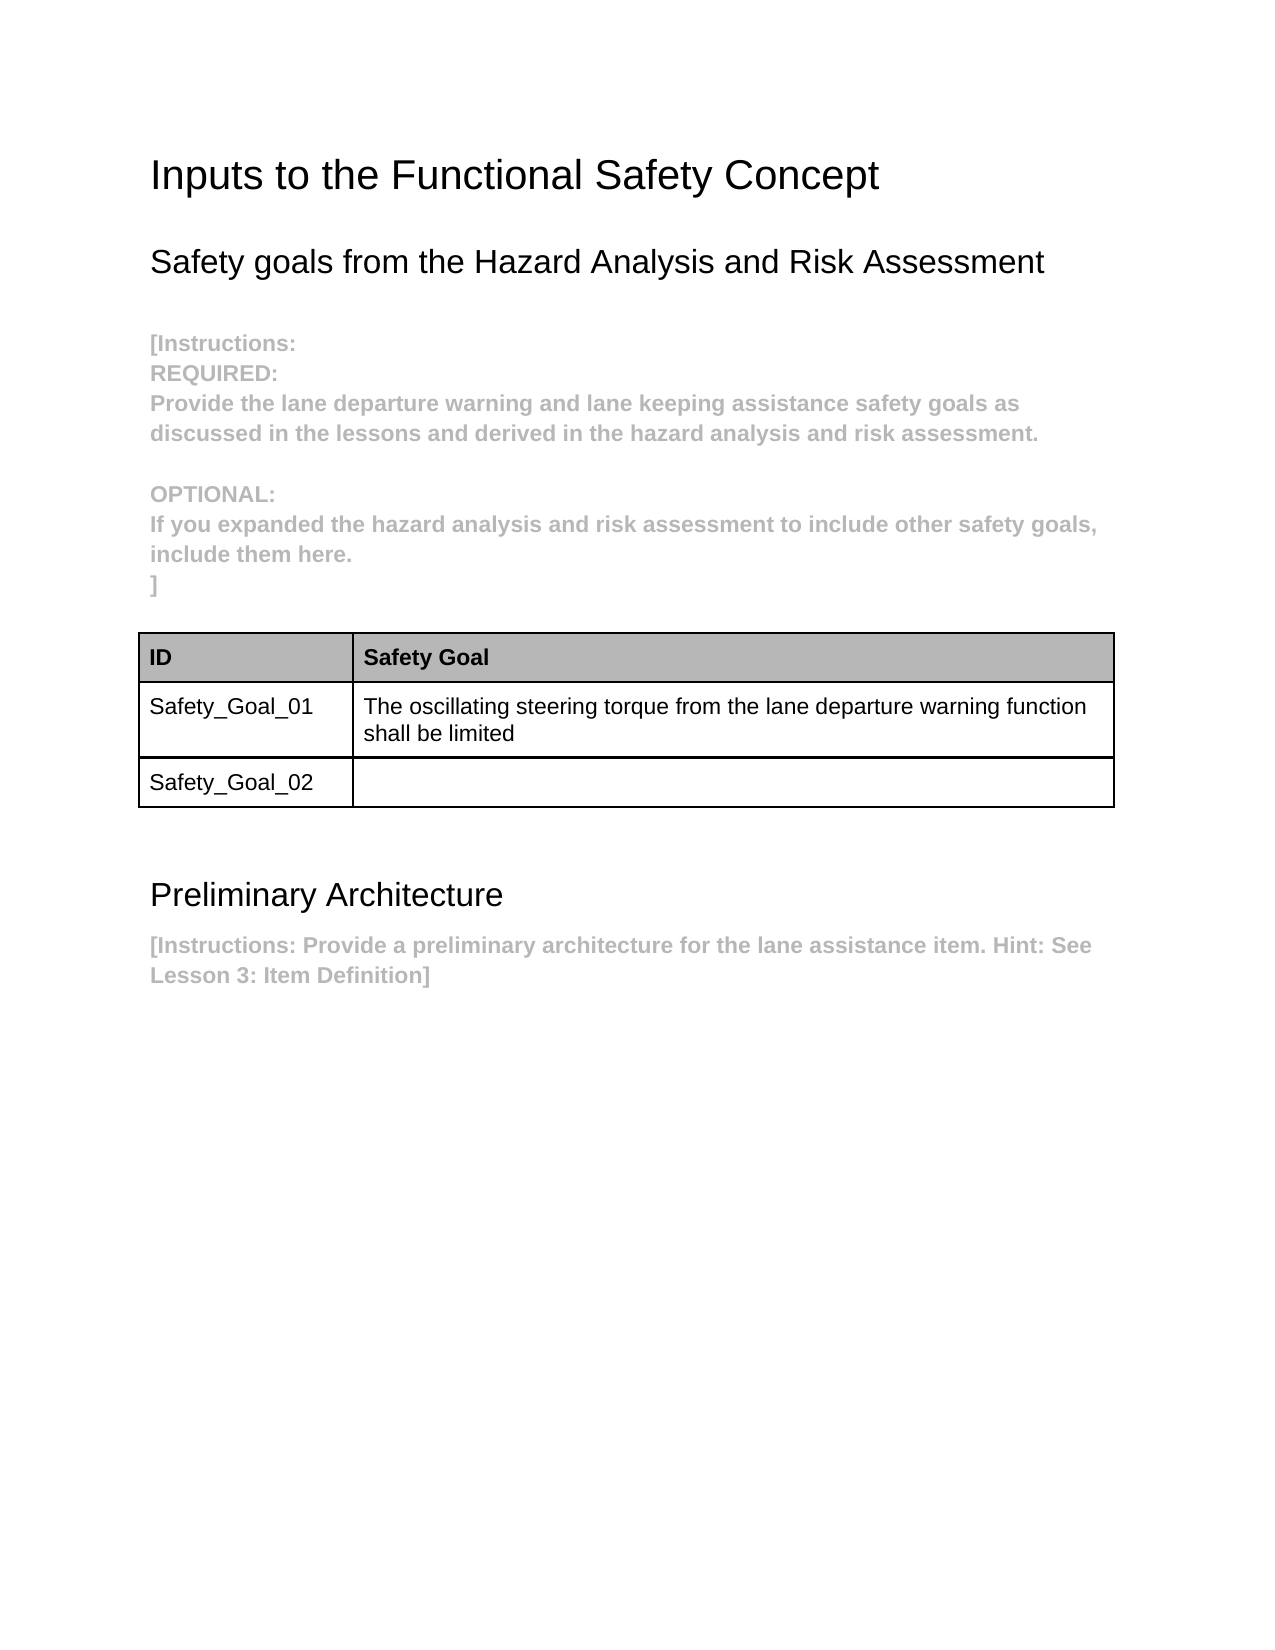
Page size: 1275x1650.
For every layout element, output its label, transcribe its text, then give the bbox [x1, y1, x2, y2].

table_cell Safety_Goal_01 [140, 683, 352, 756]
text ] [150, 571, 1125, 597]
text OPTIONAL: [150, 481, 1125, 507]
table_header ID [140, 634, 352, 681]
subtitle Preliminary Architecture [150, 876, 1125, 914]
text If you expanded the hazard analysis and risk assessment to include other safety goals, include them here. [150, 511, 1125, 567]
table_cell [354, 759, 1113, 806]
text [Instructions: Provide a preliminary architecture for the lane assistance item. Hint: See Lesson 3: Item Definition] [150, 932, 1125, 989]
subtitle Safety goals from the Hazard Analysis and Risk Assessment [150, 243, 1125, 281]
table_cell Safety_Goal_02 [140, 759, 352, 806]
text REQUIRED: [150, 360, 1125, 386]
text [Instructions: [150, 329, 1125, 356]
subtitle Inputs to the Functional Safety Concept [150, 150, 1125, 198]
text Provide the lane departure warning and lane keeping assistance safety goals as discussed in the lessons and derived in the hazard analysis and risk assessment. [150, 390, 1125, 446]
table_cell The oscillating steering torque from the lane departure warning function shall be limited [354, 683, 1113, 756]
table_header Safety Goal [354, 634, 1113, 681]
